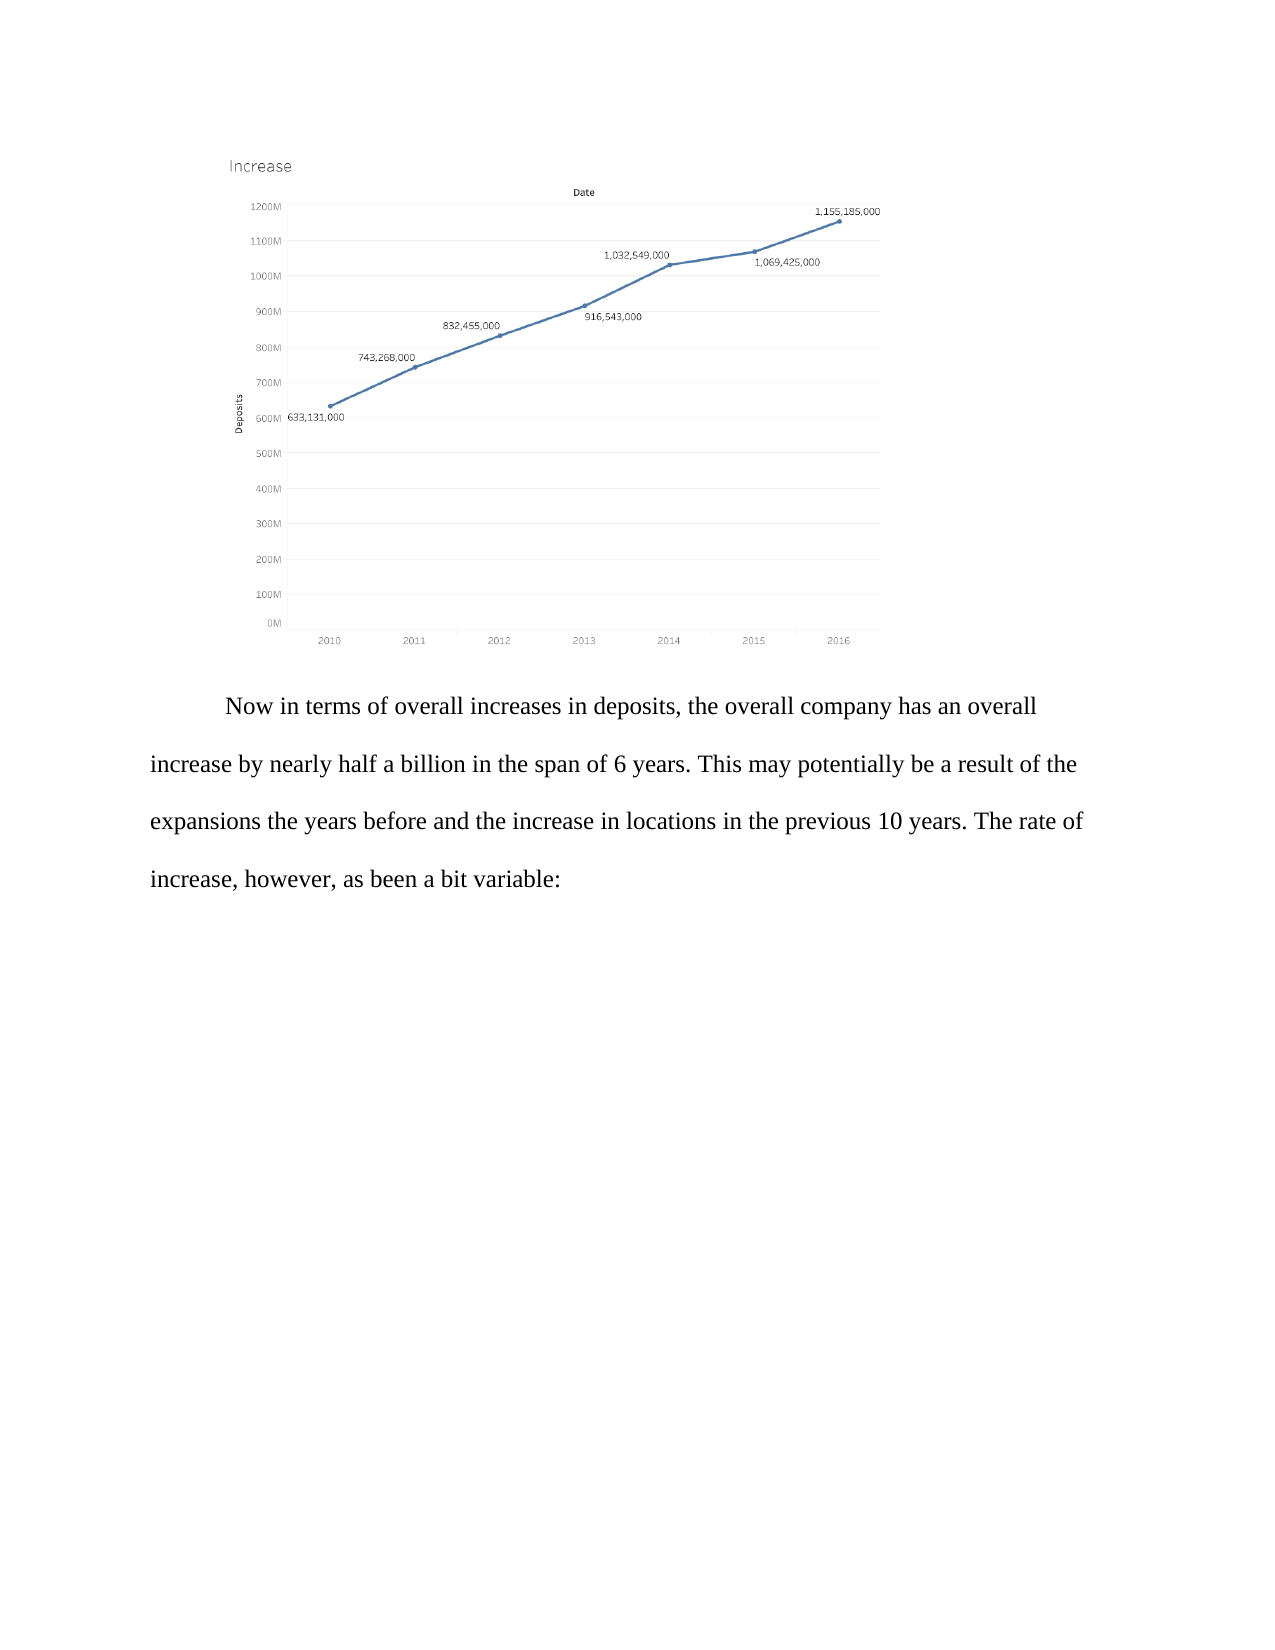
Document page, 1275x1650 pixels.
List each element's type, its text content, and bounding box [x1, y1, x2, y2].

picture [225, 150, 880, 647]
text Now in terms of overall increases in deposits, the overall company has an overall increase by nearly half a billion in the span of 6 years. This may potentially be a result of the expansions the years before and the increase in locations in the previous 10 years. The rate of increase, however, as been a bit variable: [150, 691, 1125, 893]
